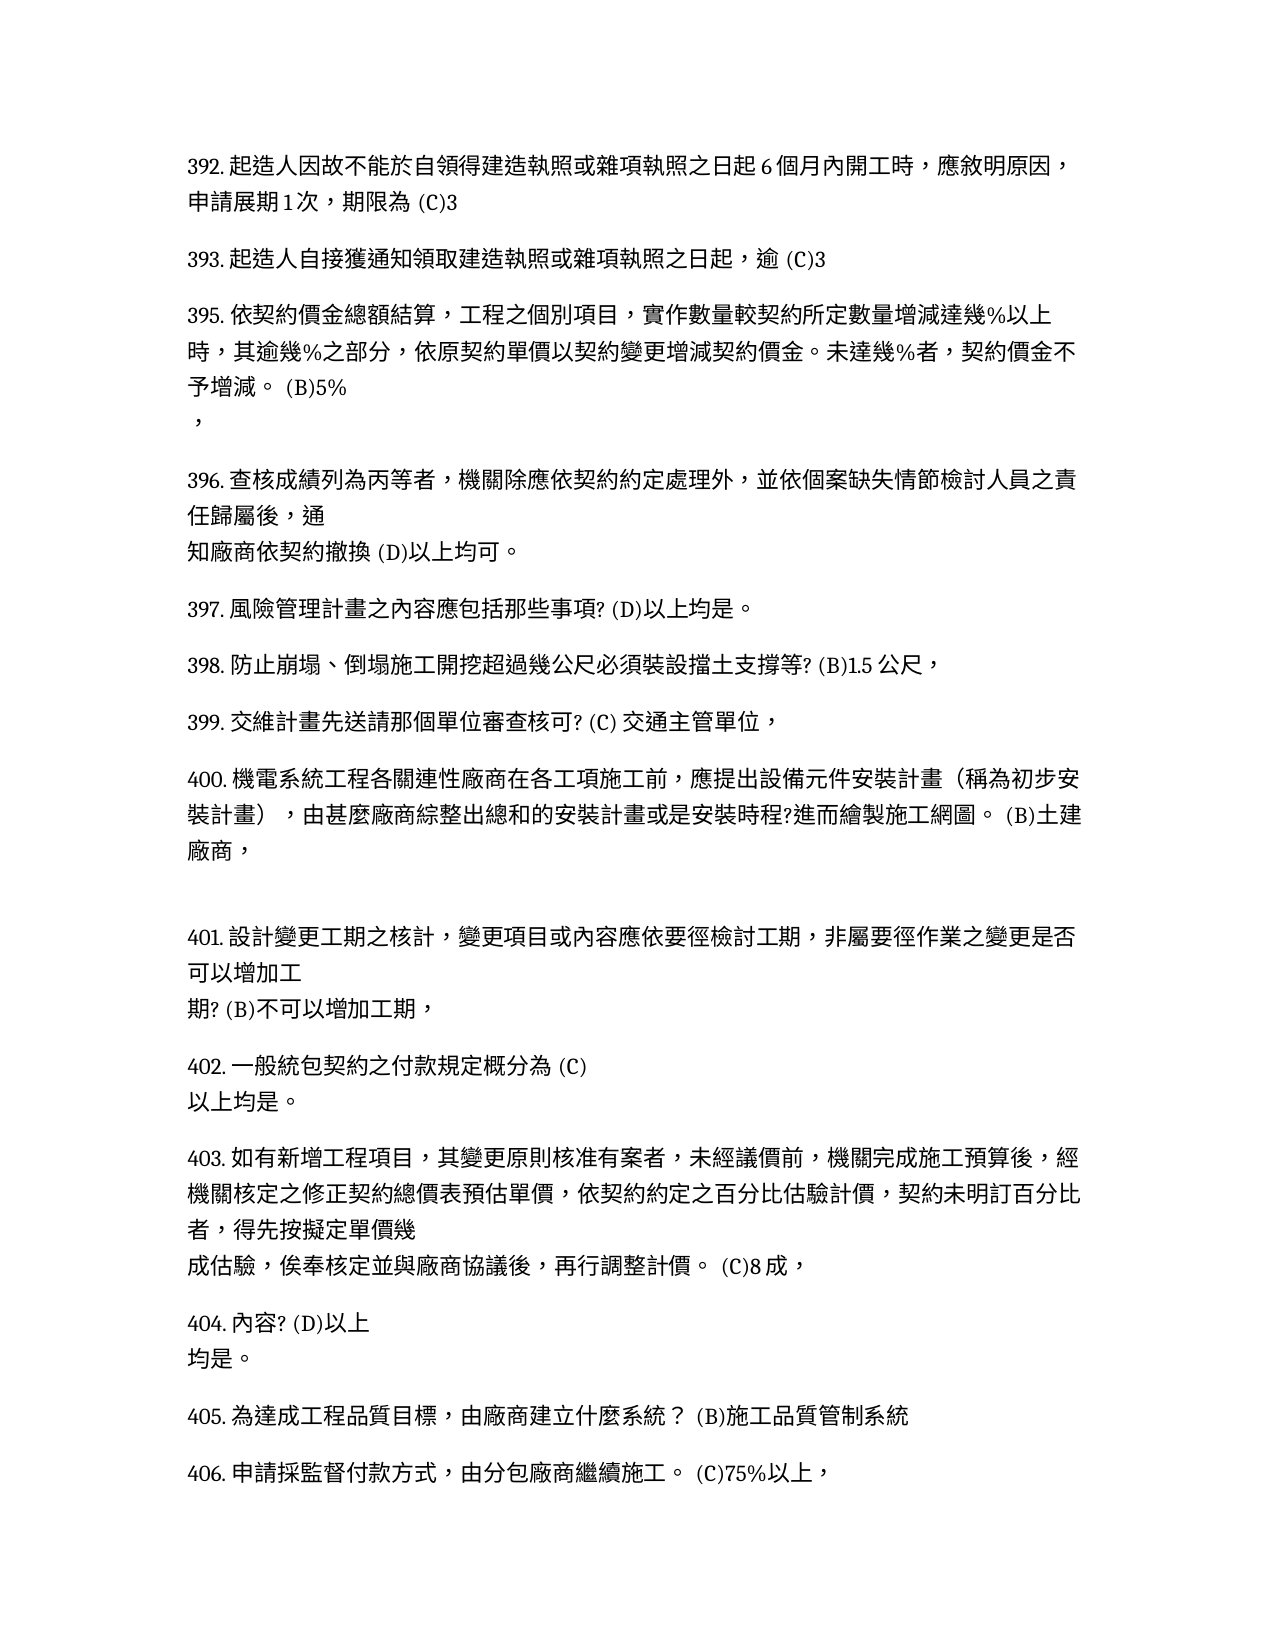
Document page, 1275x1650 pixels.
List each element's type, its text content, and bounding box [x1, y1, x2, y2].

text 403. 如有新增工程項目，其變更原則核准有案者，未經議價前，機關完成施工預算後，經機關核定之修正契約總價表預估單價，依契約約定之百分比估驗計價，契約未明訂百分比者，得先按擬定單價幾 成估驗，俟奉核定並與廠商協議後，再行調整計價。 (C)8成， [187, 1142, 1087, 1281]
text 392. 起造人因故不能於自領得建造執照或雜項執照之日起6個月內開工時，應敘明原因，申請展期1次，期限為 (C)3 [187, 150, 1087, 217]
text 395. 依契約價金總額結算，工程之個別項目，實作數量較契約所定數量增減達幾%以上時，其逾幾%之部分，依原契約單價以契約變更增減契約價金。未達幾%者，契約價金不予增減。 (B)5% ， [187, 299, 1087, 438]
text 393. 起造人自接獲通知領取建造執照或雜項執照之日起，逾 (C)3 [187, 243, 1087, 274]
text 398. 防止崩塌、倒塌施工開挖超過幾公尺必須裝設擋土支撐等? (B)1.5公尺， [187, 649, 1087, 681]
text 400. 機電系統工程各關連性廠商在各工項施工前，應提出設備元件安裝計畫（稱為初步安裝計畫），由甚麼廠商綜整出總和的安裝計畫或是安裝時程?進而繪製施工網圖。 (B)土建廠商， [187, 763, 1087, 896]
text 399. 交維計畫先送請那個單位審查核可? (C) 交通主管單位， [187, 706, 1087, 737]
text 406. 申請採監督付款方式，由分包廠商繼續施工。 (C)75%以上， [187, 1456, 1087, 1488]
text 396. 查核成績列為丙等者，機關除應依契約約定處理外，並依個案缺失情節檢討人員之責任歸屬後，通 知廠商依契約撤換 (D)以上均可。 [187, 464, 1087, 567]
text 397. 風險管理計畫之內容應包括那些事項? (D)以上均是。 [187, 593, 1087, 624]
text 405. 為達成工程品質目標，由廠商建立什麼系統？ (B)施工品質管制系統 [187, 1400, 1087, 1431]
text 402. 一般統包契約之付款規定概分為 (C) 以上均是。 [187, 1050, 1087, 1117]
text 401. 設計變更工期之核計，變更項目或內容應依要徑檢討工期，非屬要徑作業之變更是否可以增加工 期? (B)不可以增加工期， [187, 921, 1087, 1024]
text 404. 內容? (D)以上 均是。 [187, 1307, 1087, 1374]
